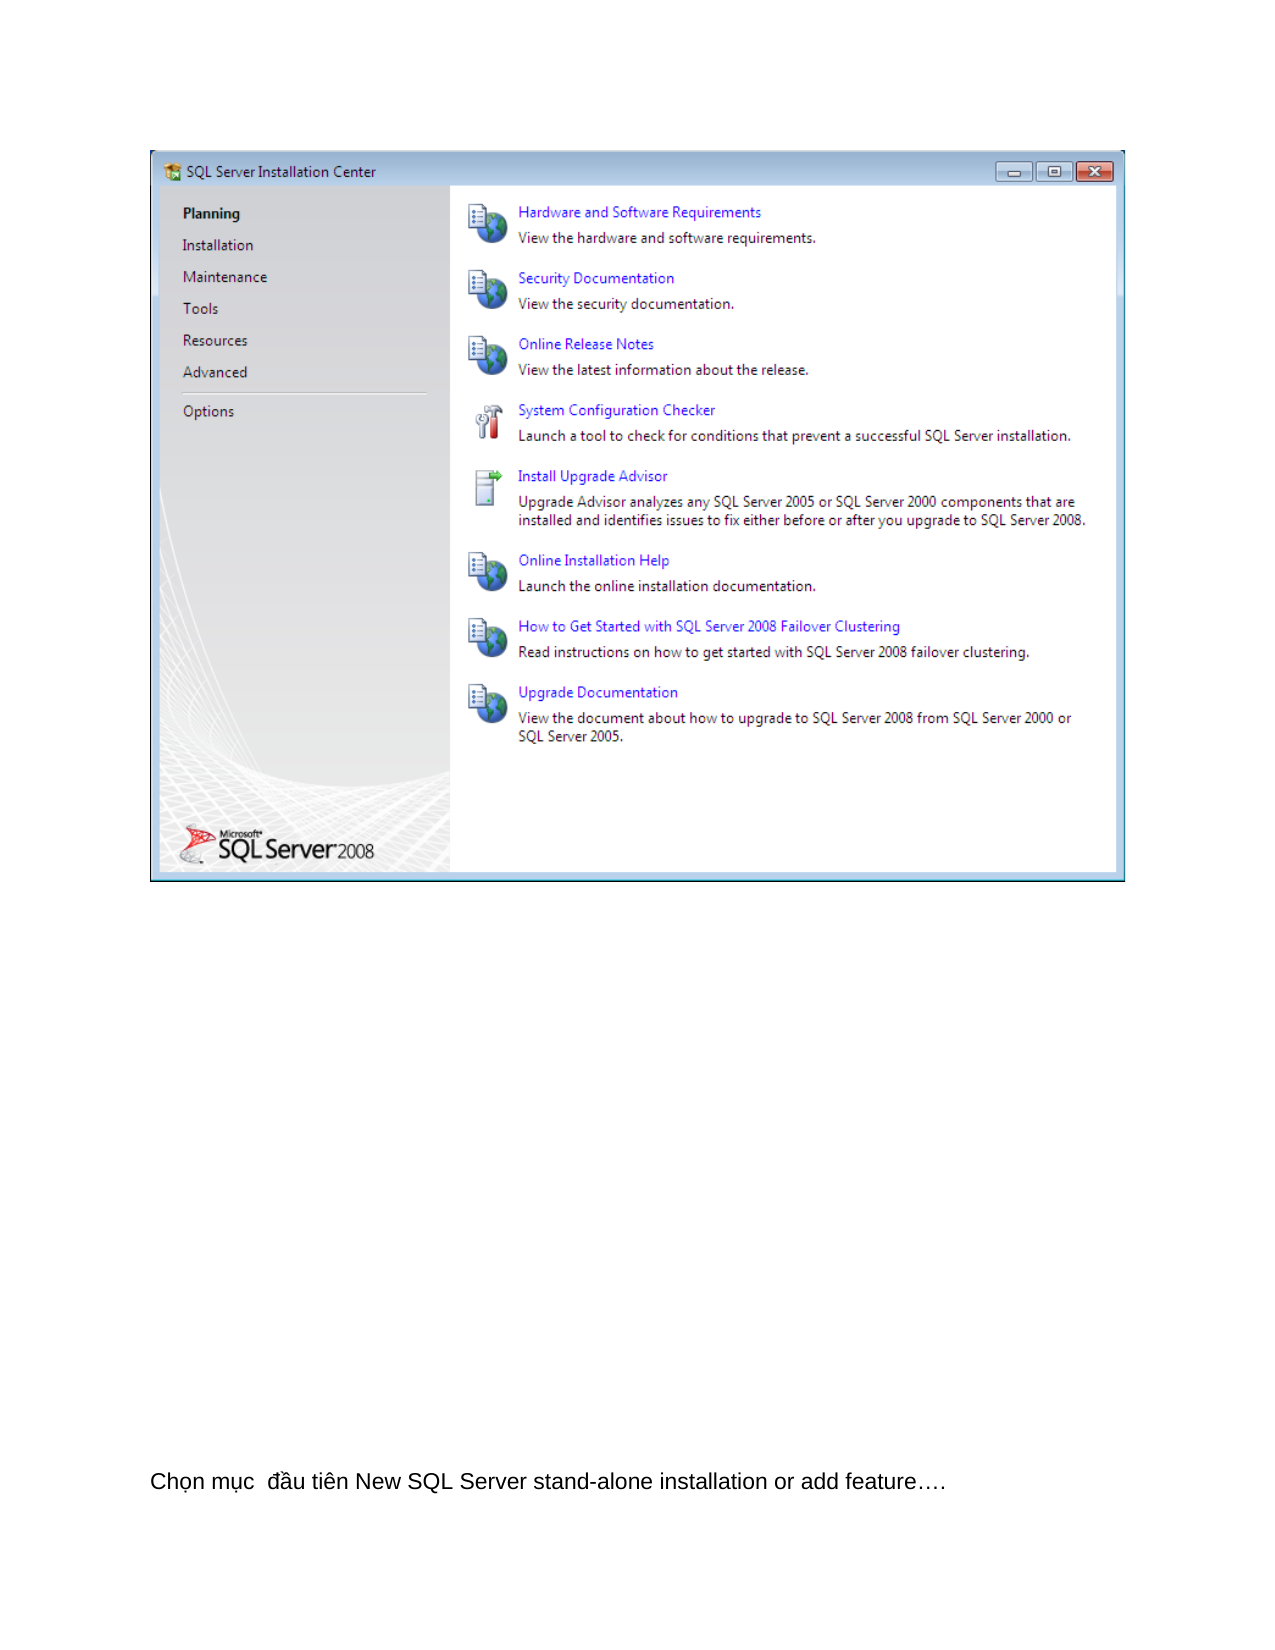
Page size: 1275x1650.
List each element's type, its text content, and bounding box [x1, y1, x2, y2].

text Chọn mục đầu tiên New SQL Server stand-alone installation or add feature…. [150, 1468, 1125, 1494]
picture [150, 150, 1125, 882]
